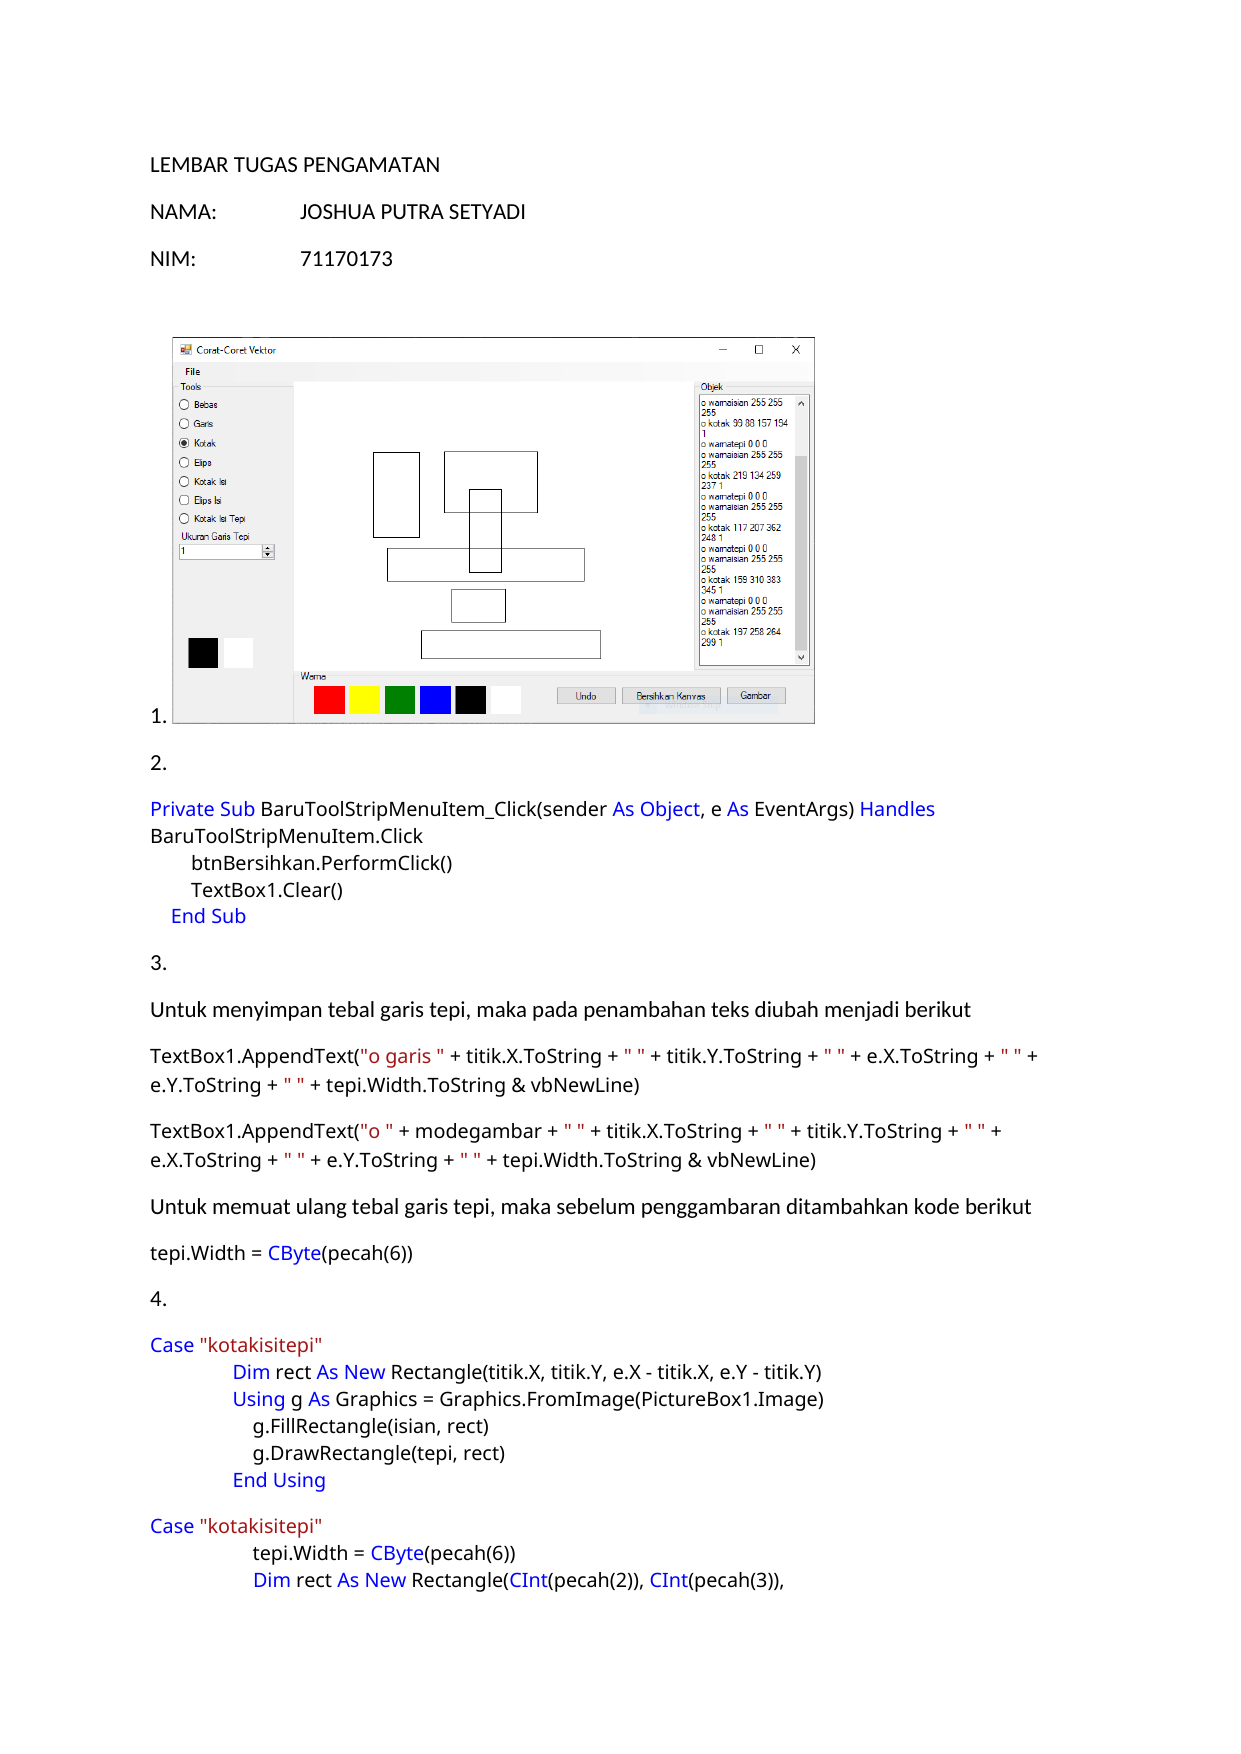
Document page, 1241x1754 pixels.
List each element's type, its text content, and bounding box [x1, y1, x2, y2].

text Untuk memuat ulang tebal garis tepi, maka sebelum penggambaran ditambahkan kode berikut [150, 1192, 1090, 1220]
text g.DrawRectangle(tepi, rect) [150, 1439, 1090, 1466]
text TextBox1.AppendText("o " + modegambar + " " + titik.X.ToString + " " + titik.Y.ToString + " " + e.X.ToString + " " + e.Y.ToString + " " + tepi.Width.ToString & vbNewLine) [150, 1117, 1090, 1173]
text NIM: 71170173 [150, 244, 1090, 272]
text g.FillRectangle(isian, rect) [150, 1412, 1090, 1439]
text Dim rect As New Rectangle(titik.X, titik.Y, e.X - titik.X, e.Y - titik.Y) [150, 1358, 1090, 1385]
text End Using [150, 1466, 1090, 1493]
text Using g As Graphics = Graphics.FromImage(PictureBox1.Image) [150, 1385, 1090, 1412]
text NAMA: JOSHUA PUTRA SETYADI [150, 197, 1090, 225]
text tepi.Width = CByte(pecah(6)) [150, 1239, 1090, 1266]
text 3. [150, 948, 1090, 977]
text LEMBAR TUGAS PENGAMATAN [150, 150, 1090, 178]
text End Sub [150, 903, 1090, 930]
text Case "kotakisitepi" [150, 1512, 1090, 1539]
picture [172, 337, 815, 724]
text btnBersihkan.PerformClick() [150, 849, 1090, 876]
text tepi.Width = CByte(pecah(6)) [150, 1539, 1090, 1566]
text 2. [150, 748, 1090, 776]
text Dim rect As New Rectangle(CInt(pecah(2)), CInt(pecah(3)), [150, 1566, 1090, 1593]
text Case "kotakisitepi" [150, 1331, 1090, 1358]
text TextBox1.AppendText("o garis " + titik.X.ToString + " " + titik.Y.ToString + " " + e.X.ToString + " " + e.Y.ToString + " " + tepi.Width.ToString & vbNewLine) [150, 1042, 1090, 1098]
text TextBox1.Clear() [150, 876, 1090, 903]
text 4. [150, 1284, 1090, 1312]
text Private Sub BaruToolStripMenuItem_Click(sender As Object, e As EventArgs) Handles BaruToolStripMenuItem.Click [150, 795, 1090, 849]
text Untuk menyimpan tebal garis tepi, maka pada penambahan teks diubah menjadi berikut [150, 995, 1090, 1023]
